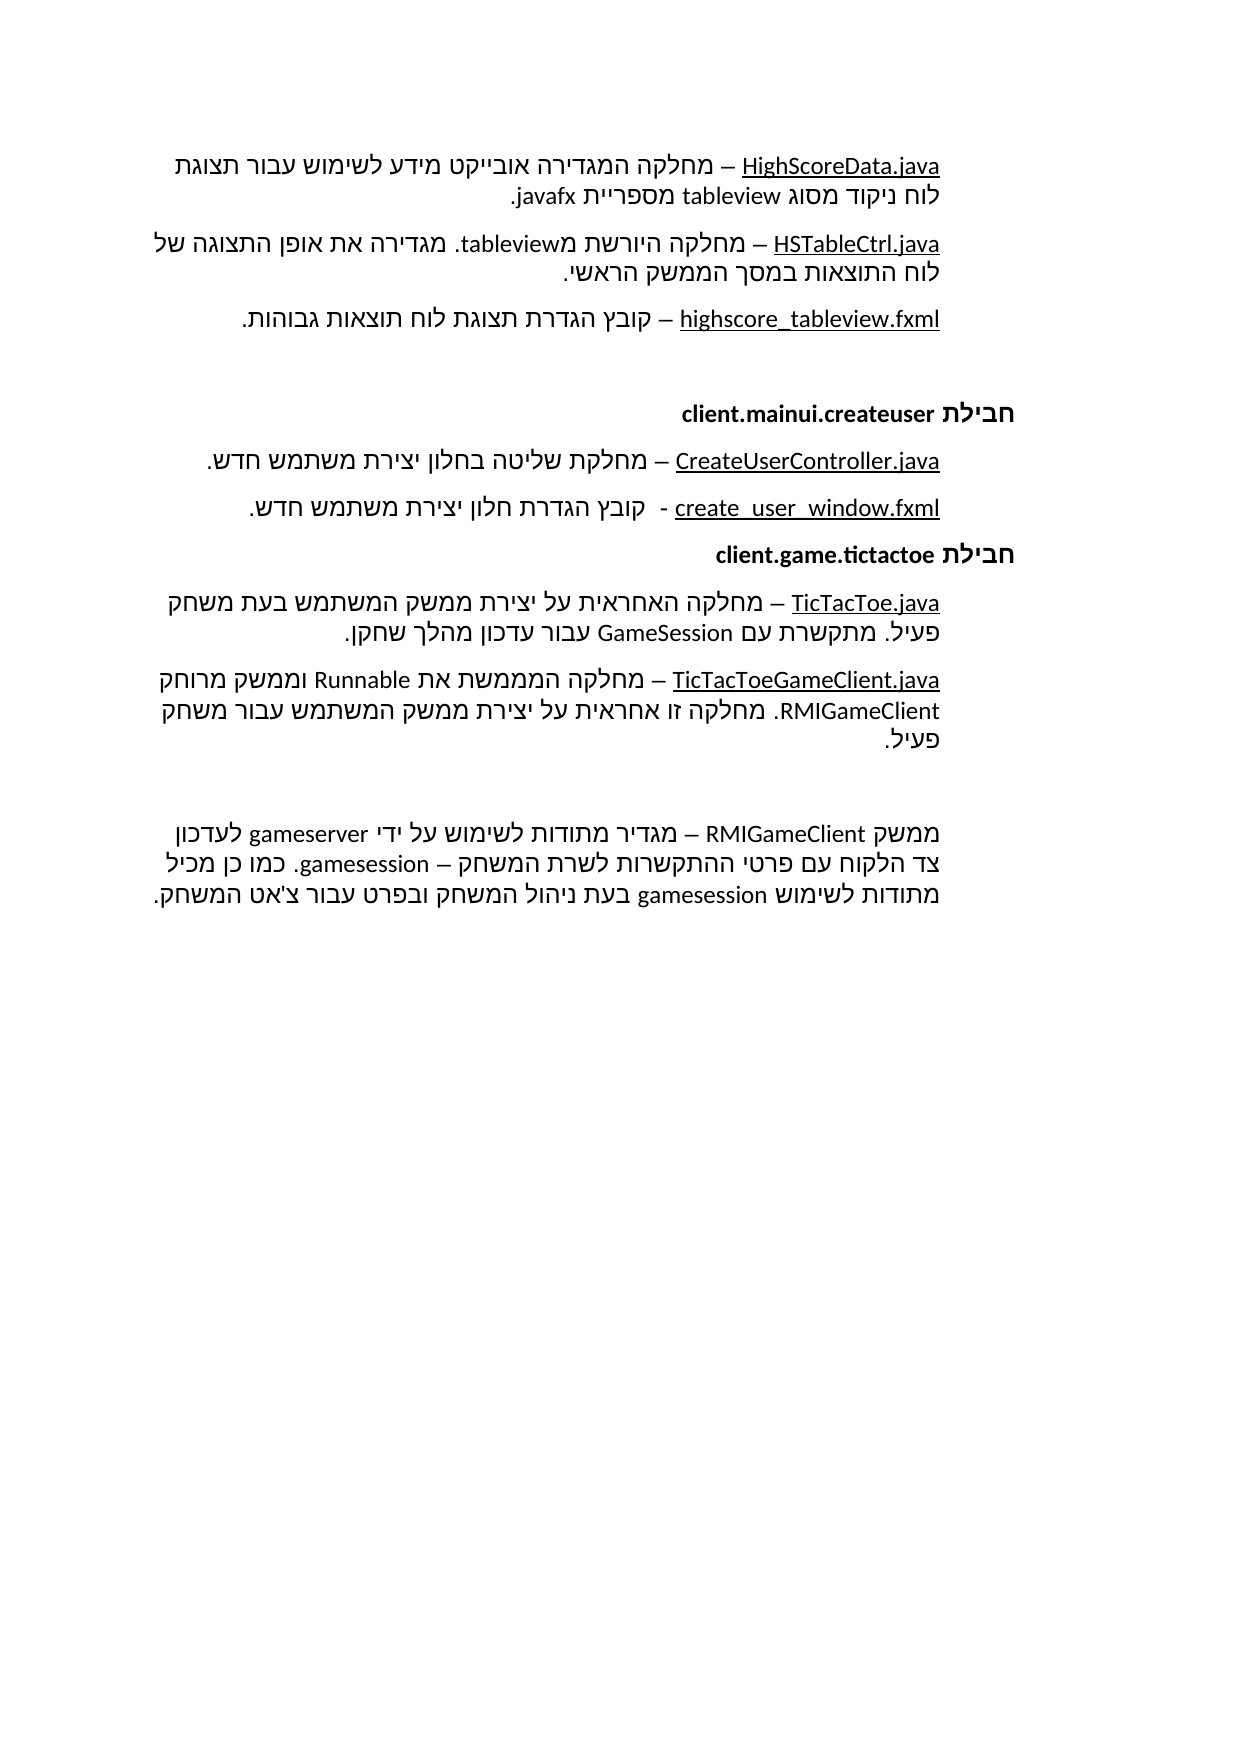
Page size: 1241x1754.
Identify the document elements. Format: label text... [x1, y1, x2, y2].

text HSTableCtrl.java – מחלקה היורשת מtableview. מגדירה את אופן התצוגה של לוח התוצאות במסך הממשק הראשי. [150, 228, 940, 287]
text TicTacToeGameClient.java – מחלקה המממשת את Runnable וממשק מרוחק RMIGameClient. מחלקה זו אחראית על יצירת ממשק המשתמש עבור משחק פעיל. [150, 664, 940, 754]
text ממשק RMIGameClient – מגדיר מתודות לשימוש על ידי gameserver לעדכון צד הלקוח עם פרטי ההתקשרות לשרת המשחק – gamesession. כמו כן מכיל מתודות לשימוש gamesession בעת ניהול המשחק ובפרט עבור צ'אט המשחק. [150, 818, 940, 910]
text highscore_tableview.fxml – קובץ הגדרת תצוגת לוח תוצאות גבוהות. [150, 304, 940, 334]
text CreateUserController.java – מחלקת שליטה בחלון יצירת משתמש חדש. [150, 445, 940, 476]
text חבילת client.mainui.createuser [150, 398, 1015, 428]
text TicTacToe.java – מחלקה האחראית על יצירת ממשק המשתמש בעת משחק פעיל. מתקשרת עם GameSession עבור עדכון מהלך שחקן. [150, 587, 940, 648]
text create_user_window.fxml - קובץ הגדרת חלון יצירת משתמש חדש. [150, 492, 940, 523]
text חבילת client.game.tictactoe [150, 539, 1015, 570]
text HighScoreData.java – מחלקה המגדירה אובייקט מידע לשימוש עבור תצוגת לוח ניקוד מסוג tableview מספריית javafx. [150, 150, 940, 211]
